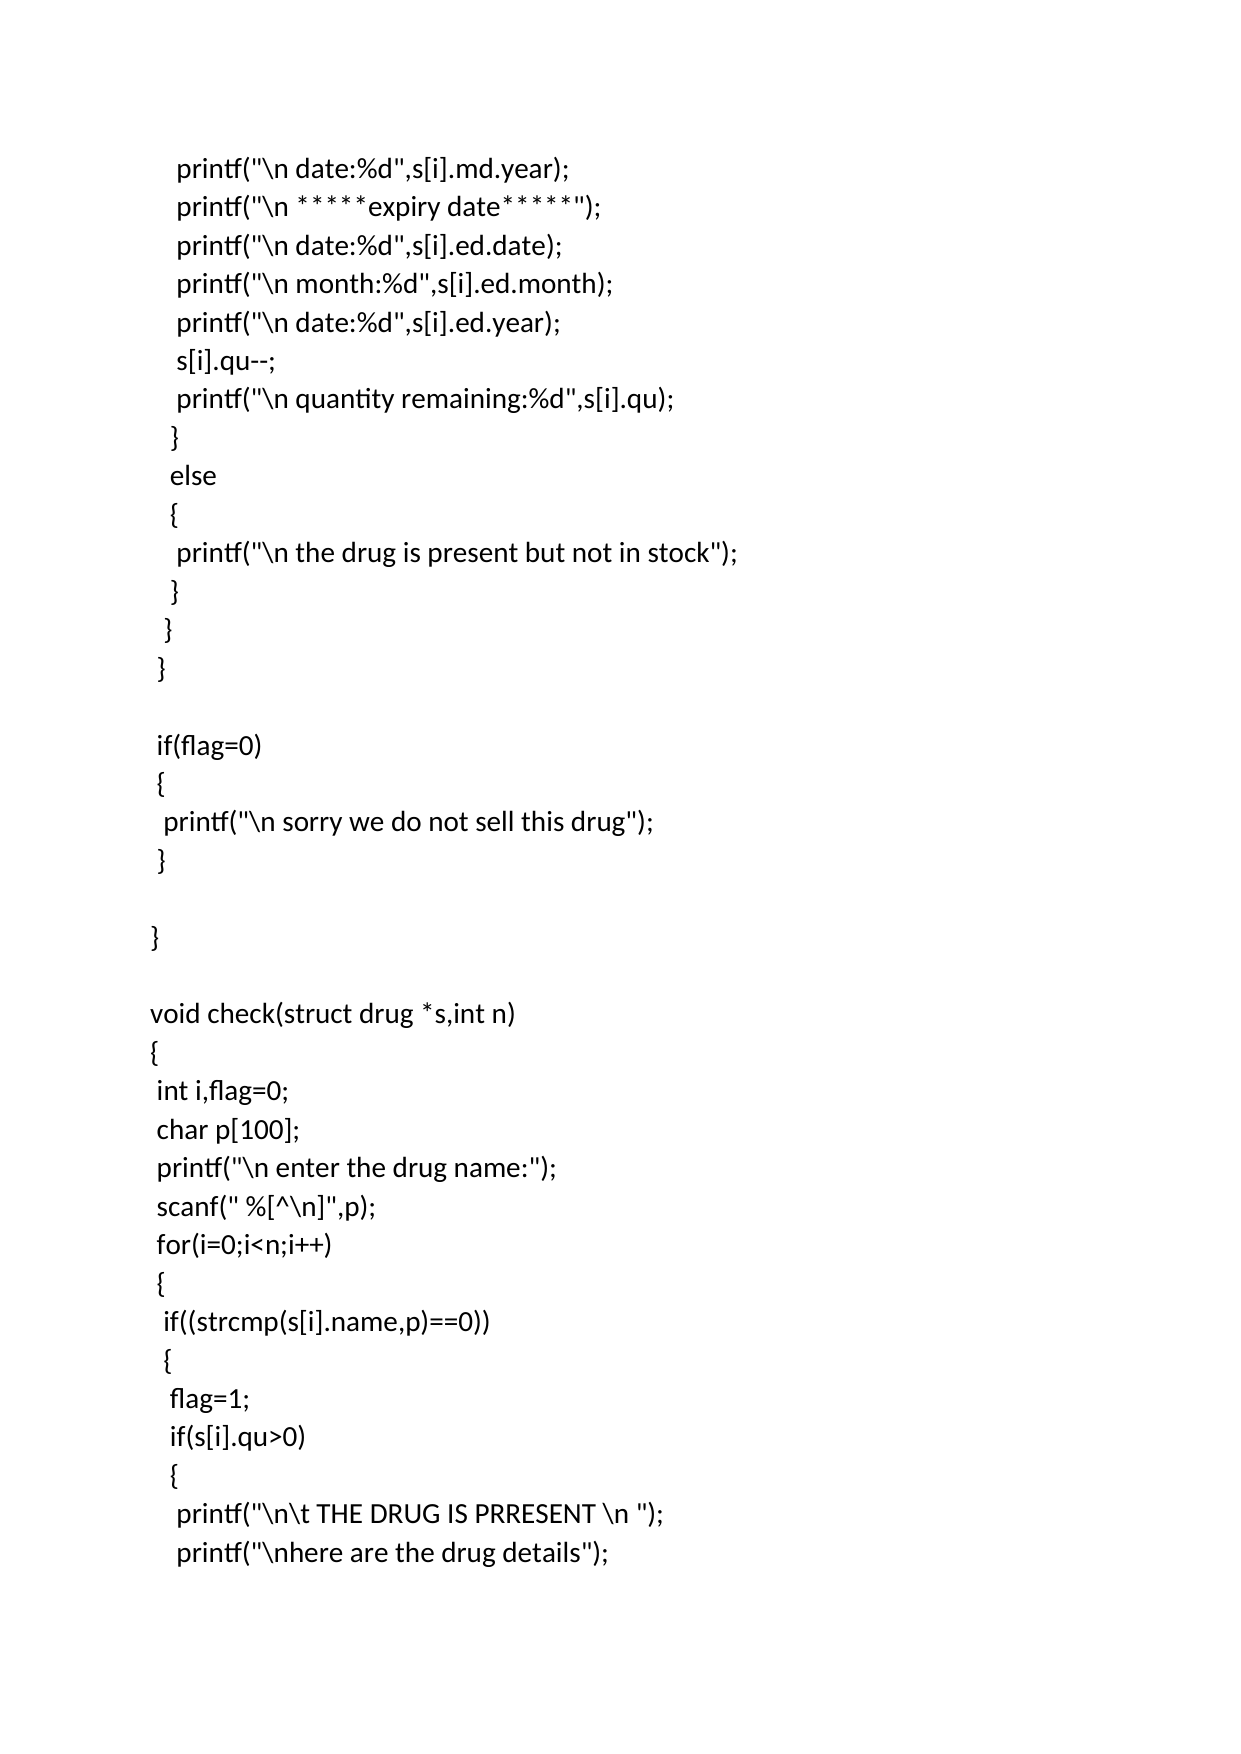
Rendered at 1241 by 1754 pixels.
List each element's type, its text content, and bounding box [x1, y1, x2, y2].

text printf("\n *****expiry date*****"); [150, 188, 1090, 224]
text } [150, 419, 1090, 455]
text char p[100]; [150, 1111, 1090, 1147]
text { [150, 1342, 1090, 1377]
text { [150, 1457, 1090, 1492]
text { [150, 1265, 1090, 1300]
text for(i=0;i<n;i++) [150, 1226, 1090, 1262]
text printf("\n date:%d",s[i].ed.date); [150, 227, 1090, 262]
text if(flag=0) [150, 727, 1090, 762]
text } [150, 611, 1090, 647]
text scanf(" %[^\n]",p); [150, 1188, 1090, 1223]
text } [150, 919, 1090, 954]
text void check(struct drug *s,int n) [150, 996, 1090, 1031]
text { [150, 765, 1090, 801]
text int i,flag=0; [150, 1072, 1090, 1108]
text printf("\n date:%d",s[i].md.year); [150, 150, 1090, 186]
text printf("\n date:%d",s[i].ed.year); [150, 304, 1090, 339]
text flag=1; [150, 1380, 1090, 1416]
text printf("\n the drug is present but not in stock"); [150, 534, 1090, 570]
text } [150, 650, 1090, 685]
text s[i].qu--; [150, 342, 1090, 378]
text } [150, 842, 1090, 877]
text printf("\n\t THE DRUG IS PRRESENT \n "); [150, 1495, 1090, 1531]
text printf("\n quantity remaining:%d",s[i].qu); [150, 381, 1090, 416]
text { [150, 1034, 1090, 1070]
text printf("\n enter the drug name:"); [150, 1149, 1090, 1185]
text if((strcmp(s[i].name,p)==0)) [150, 1303, 1090, 1339]
text else [150, 457, 1090, 493]
text if(s[i].qu>0) [150, 1418, 1090, 1454]
text printf("\n month:%d",s[i].ed.month); [150, 265, 1090, 301]
text printf("\n sorry we do not sell this drug"); [150, 803, 1090, 839]
text printf("\nhere are the drug details"); [150, 1534, 1090, 1569]
text { [150, 496, 1090, 532]
text } [150, 573, 1090, 608]
